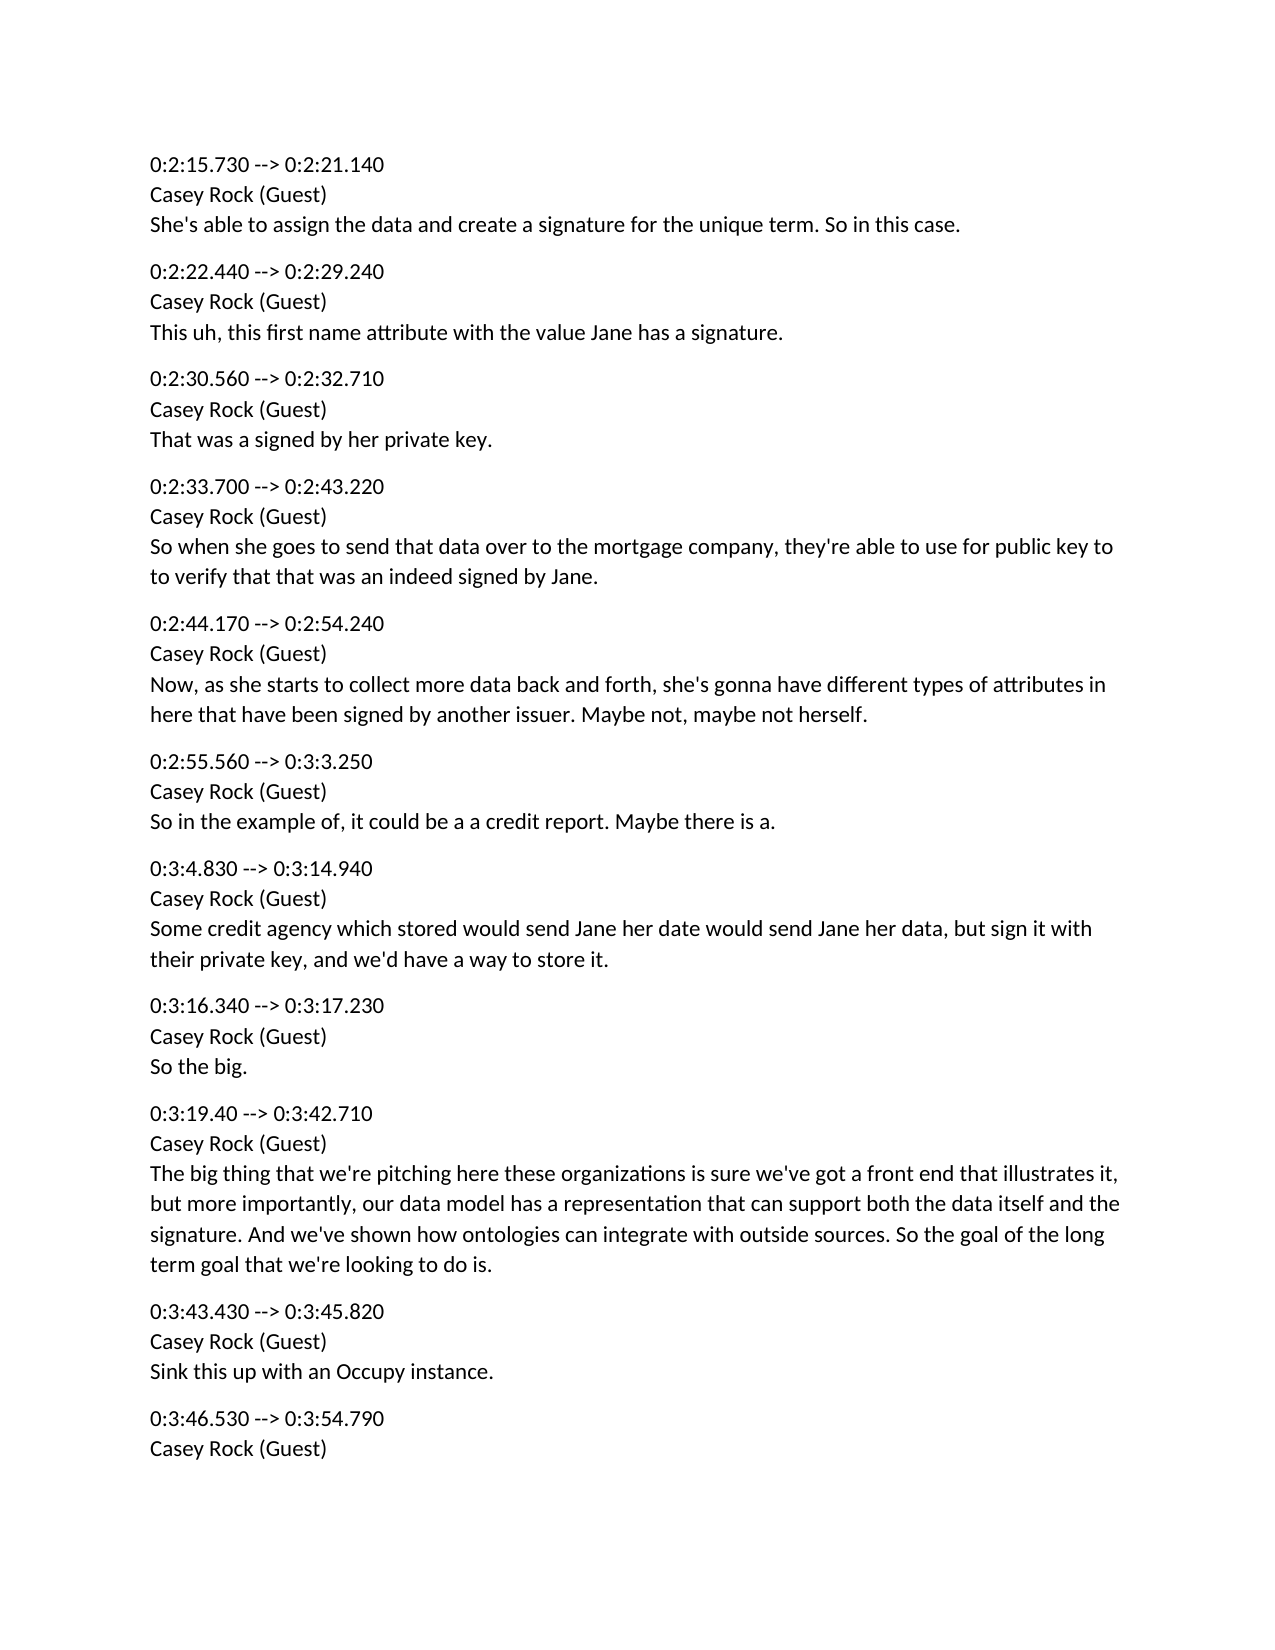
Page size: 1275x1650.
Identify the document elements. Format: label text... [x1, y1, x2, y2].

text 0:2:15.730 --> 0:2:21.140 Casey Rock (Guest) She's able to assign the data and create a signature for the unique term. So in this case. [150, 150, 1125, 238]
text 0:2:30.560 --> 0:2:32.710 Casey Rock (Guest) That was a signed by her private key. [150, 364, 1125, 453]
text 0:3:19.40 --> 0:3:42.710 Casey Rock (Guest) The big thing that we're pitching here these organizations is sure we've got a front end that illustrates it, but more importantly, our data model has a representation that can support both the data itself and the signature. And we've shown how ontologies can integrate with outside sources. So the goal of the long term goal that we're looking to do is. [150, 1099, 1125, 1278]
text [150, 1404, 1125, 1462]
text 0:2:33.700 --> 0:2:43.220 Casey Rock (Guest) So when she goes to send that data over to the mortgage company, they're able to use for public key to to verify that that was an indeed signed by Jane. [150, 472, 1125, 591]
text 0:2:55.560 --> 0:3:3.250 Casey Rock (Guest) So in the example of, it could be a a credit report. Maybe there is a. [150, 747, 1125, 835]
text 0:3:4.830 --> 0:3:14.940 Casey Rock (Guest) Some credit agency which stored would send Jane her date would send Jane her data, but sign it with their private key, and we'd have a way to store it. [150, 854, 1125, 973]
text 0:3:43.430 --> 0:3:45.820 Casey Rock (Guest) Sink this up with an Occupy instance. [150, 1297, 1125, 1385]
text 0:2:22.440 --> 0:2:29.240 Casey Rock (Guest) This uh, this first name attribute with the value Jane has a signature. [150, 257, 1125, 346]
text 0:3:16.340 --> 0:3:17.230 Casey Rock (Guest) So the big. [150, 992, 1125, 1080]
text 0:2:44.170 --> 0:2:54.240 Casey Rock (Guest) Now, as she starts to collect more data back and forth, she's gonna have different types of attributes in here that have been signed by another issuer. Maybe not, maybe not herself. [150, 609, 1125, 728]
